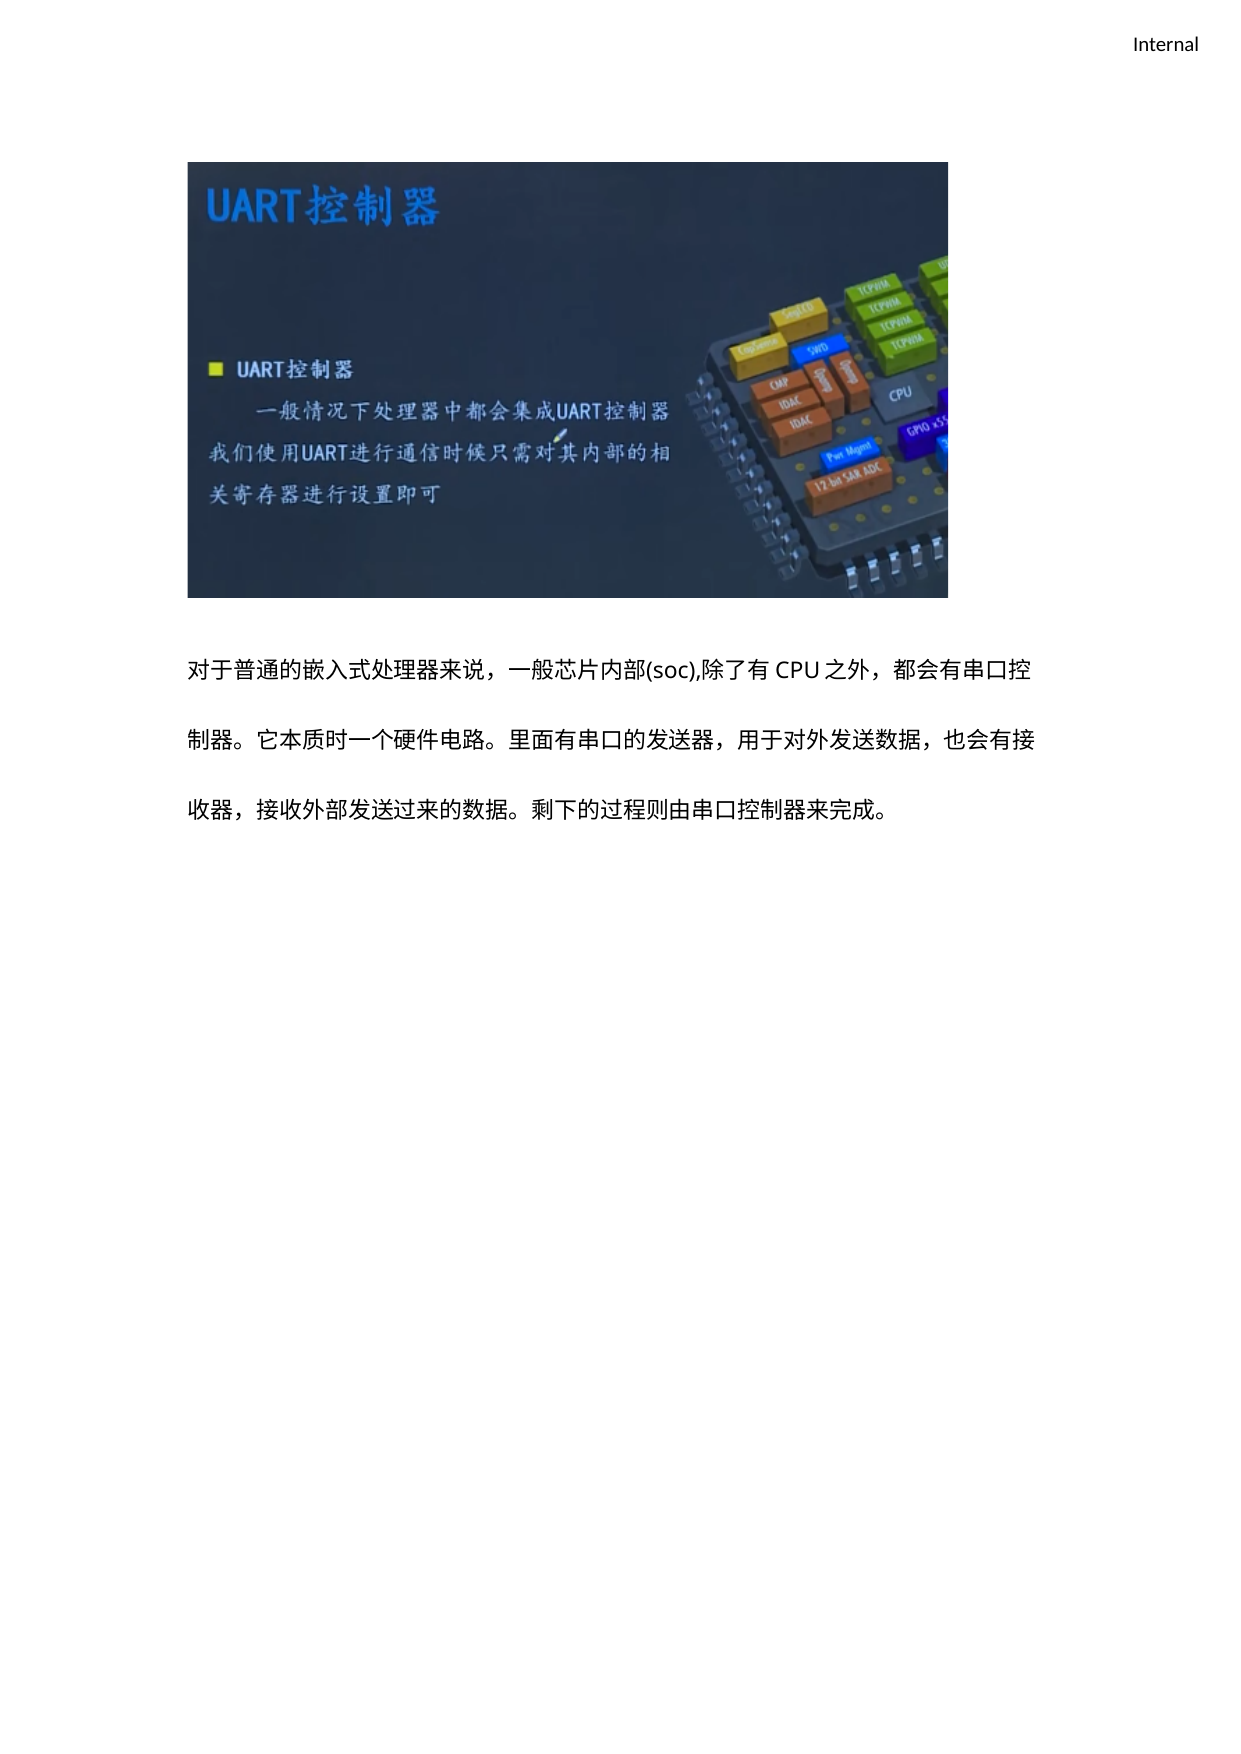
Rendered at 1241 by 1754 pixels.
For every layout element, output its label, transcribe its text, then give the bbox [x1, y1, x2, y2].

text 对于普通的嵌入式处理器来说，一般芯片内部(soc),除了有CPU之外，都会有串口控制器。它本质时一个硬件电路。里面有串口的发送器，用于对外发送数据，也会有接收器，接收外部发送过来的数据。剩下的过程则由串口控制器来完成。 [187, 636, 1053, 841]
picture [187, 162, 949, 598]
